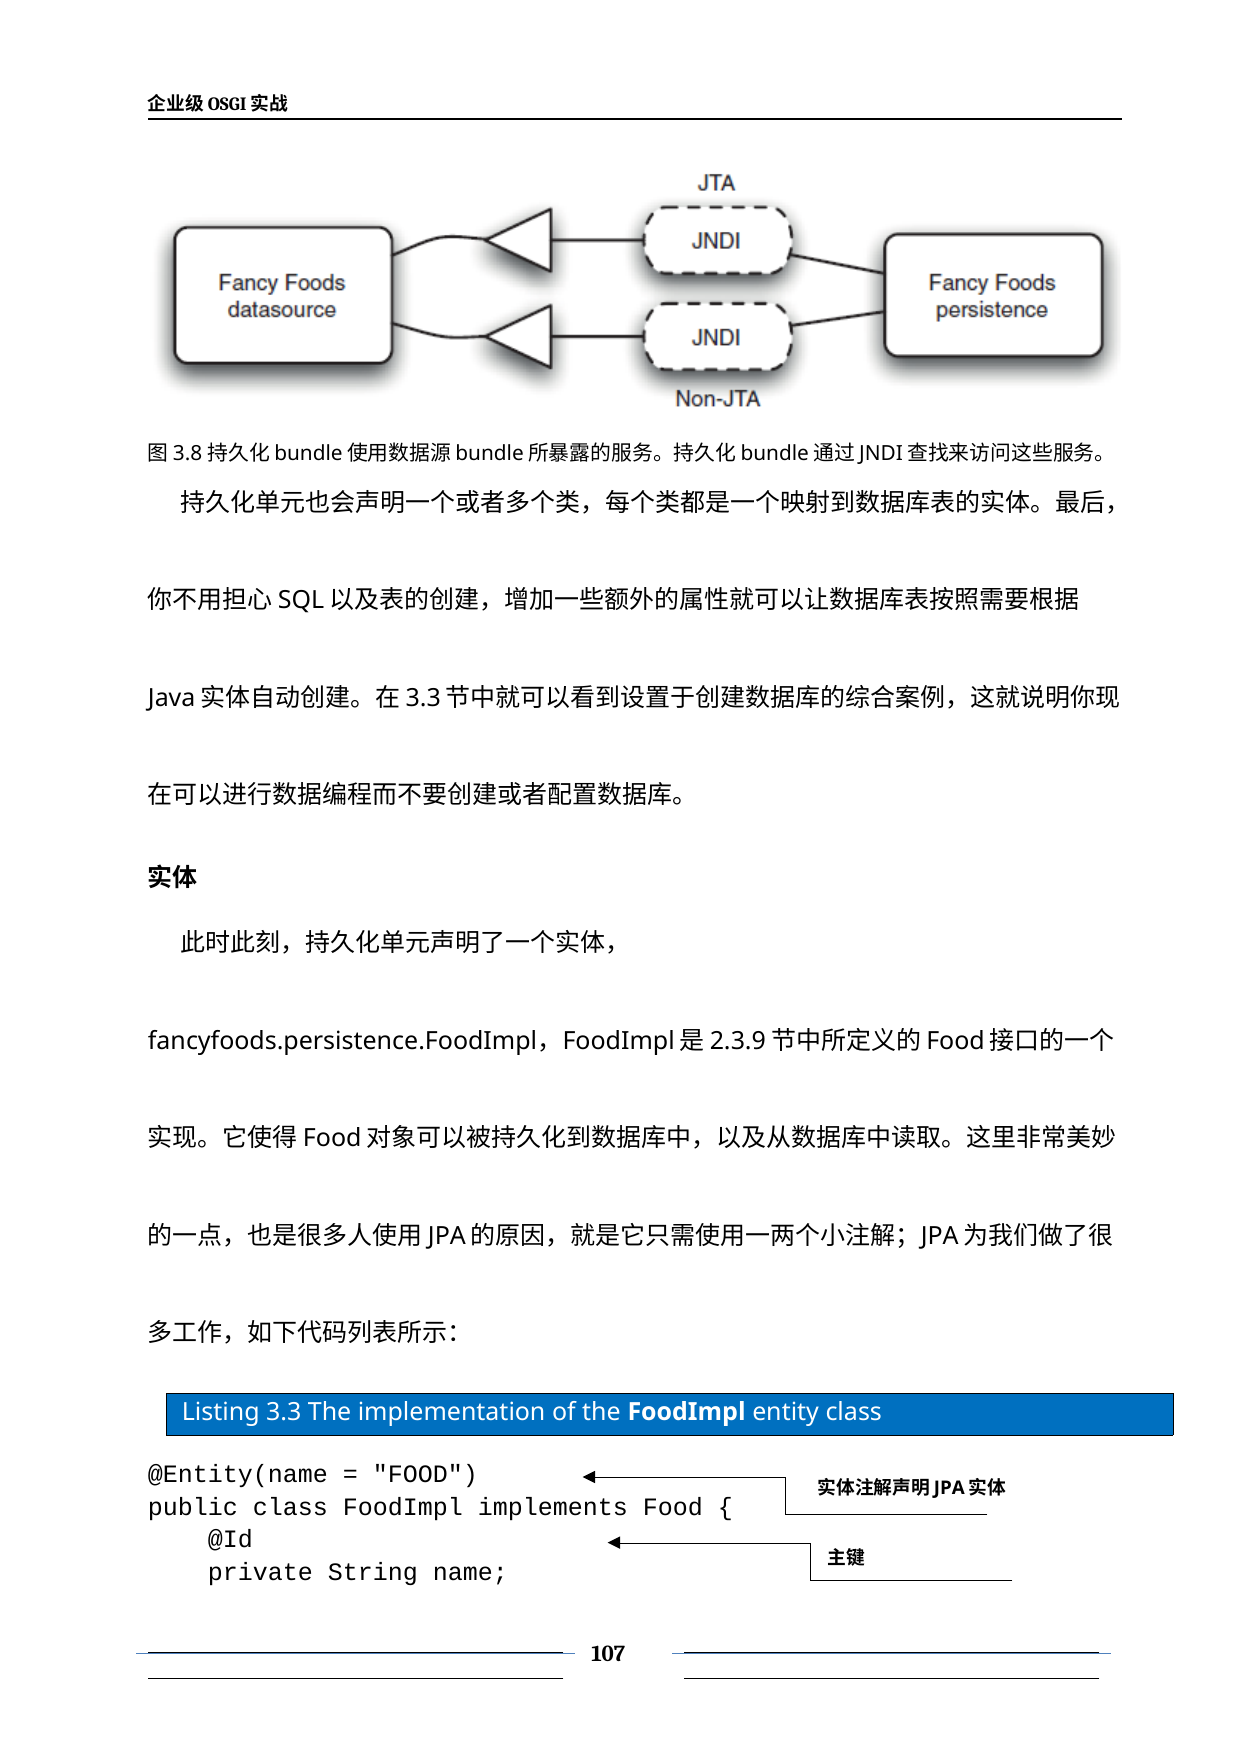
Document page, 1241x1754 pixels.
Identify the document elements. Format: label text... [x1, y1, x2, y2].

text 实体 [148, 843, 1122, 908]
picture [147, 164, 1122, 420]
text @Id [148, 1525, 1122, 1557]
text @Entity(name = "FOOD") [148, 1460, 1122, 1492]
text 图3.8 持久化bundle使用数据源bundle所暴露的服务。持久化bundle通过JNDI查找来访问这些服务。 [148, 435, 1122, 468]
text public class FoodImpl implements Food { [148, 1492, 1122, 1525]
text 此时此刻，持久化单元声明了一个实体，fancyfoods.persistence.FoodImpl，FoodImpl是2.3.9节中所定义的Food接口的一个实现。它使得Food对象可以被持久化到数据库中，以及从数据库中读取。这里非常美妙的一点，也是很多人使用JPA的原因，就是它只需使用一两个小注解；JPA为我们做了很多工作，如下代码列表所示： [148, 908, 1122, 1363]
text private String name; [148, 1557, 1122, 1590]
text 持久化单元也会声明一个或者多个类，每个类都是一个映射到数据库表的实体。最后，你不用担心SQL以及表的创建，增加一些额外的属性就可以让数据库表按照需要根据Java实体自动创建。在3.3节中就可以看到设置于创建数据库的综合案例，这就说明你现在可以进行数据编程而不要创建或者配置数据库。 [148, 468, 1122, 825]
